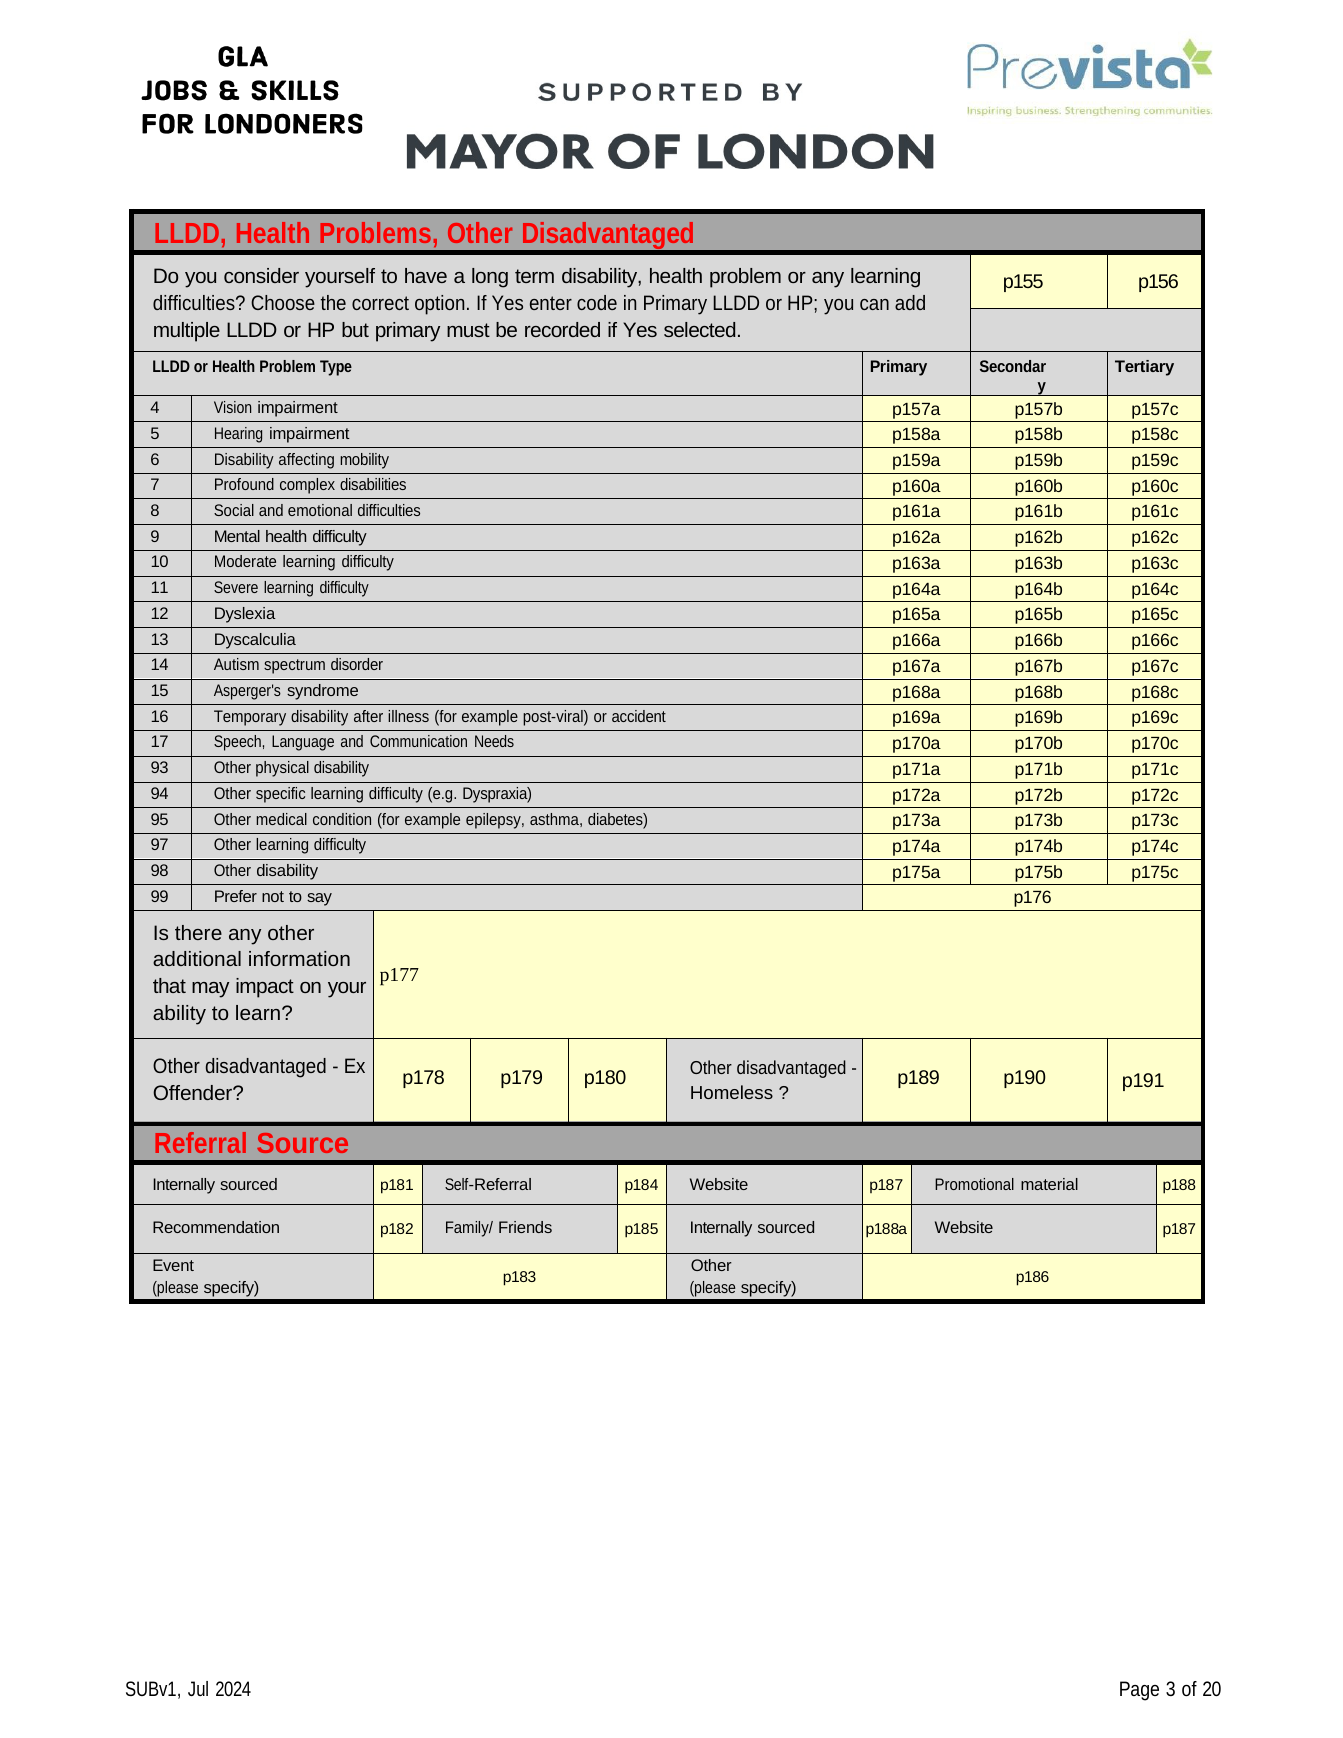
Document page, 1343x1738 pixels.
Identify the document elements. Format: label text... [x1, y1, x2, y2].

table_cell Self-Referral [423, 1165, 617, 1204]
table_cell p189 [863, 1039, 970, 1121]
table_cell Recommendation [134, 1205, 373, 1253]
table_cell p181 [374, 1165, 422, 1204]
table_cell Other (please specify) [667, 1254, 862, 1299]
table_cell p186 [863, 1254, 1201, 1299]
table_cell p187 [1157, 1205, 1201, 1253]
table_cell Do you consider yourself to have a long term disability, health problem or any learning difficulties? Choose the correct option. If Yes enter code in Primary LLDD or HP; you can add multiple LLDD or HP but primary must be recorded if Yes selected. [134, 255, 970, 351]
table_cell Other physical disability [192, 757, 862, 781]
table_cell Prefer not to say [192, 885, 862, 910]
table_cell p167b [971, 654, 1107, 678]
table_cell p157a [863, 396, 970, 421]
table_cell p165b [971, 602, 1107, 627]
table_cell 93 [134, 757, 191, 781]
table_cell p164c [1108, 577, 1201, 601]
table_cell Family/ Friends [423, 1205, 617, 1253]
table_cell p160c [1108, 474, 1201, 498]
table_cell p183 [374, 1254, 666, 1299]
table_cell Moderate learning difficulty [192, 551, 862, 576]
table_cell p161b [971, 499, 1107, 524]
table_cell p159b [971, 448, 1107, 473]
table_cell 15 [134, 680, 191, 704]
table_cell 11 [134, 577, 191, 601]
table_cell p168a [863, 680, 970, 704]
picture [141, 46, 363, 134]
picture [967, 31, 1213, 124]
table_cell p160b [971, 474, 1107, 498]
table_cell p162b [971, 525, 1107, 550]
table_cell Speech, Language and Communication Needs [192, 731, 862, 756]
table_cell p171a [863, 757, 970, 781]
table_cell 12 [134, 602, 191, 627]
table_cell Disability affecting mobility [192, 448, 862, 473]
table_cell Severe learning difficulty [192, 577, 862, 601]
table_cell p165a [863, 602, 970, 627]
table_cell Other specific learning difficulty (e.g. Dyspraxia) [192, 783, 862, 807]
table_cell p159c [1108, 448, 1201, 473]
table_cell Is there any other additional information that may impact on your ability to learn? [134, 911, 373, 1038]
table_cell p174a [863, 834, 970, 858]
table_cell Dyscalculia [192, 628, 862, 653]
table_cell p161a [863, 499, 970, 524]
table_cell p163c [1108, 551, 1201, 576]
table_cell 97 [134, 834, 191, 858]
table_cell Secondary [971, 352, 1107, 395]
table_cell Vision impairment [192, 396, 862, 421]
table_cell Other disadvantaged - Homeless ? [667, 1039, 862, 1121]
table_cell 9 [134, 525, 191, 550]
table_cell p165c [1108, 602, 1201, 627]
table_cell p174c [1108, 834, 1201, 858]
table_cell LLDD or Health Problem Type [134, 352, 862, 395]
table_cell Other learning difficulty [192, 834, 862, 858]
table_cell 5 [134, 422, 191, 447]
table_cell p167a [863, 654, 970, 678]
table_cell p191 [1108, 1039, 1201, 1121]
table_cell p170b [971, 731, 1107, 756]
table_cell Website [912, 1205, 1156, 1253]
table_cell p166a [863, 628, 970, 653]
table_cell Website [667, 1165, 862, 1204]
table_cell p156 [1108, 255, 1201, 308]
table_cell p184 [618, 1165, 666, 1204]
table_cell p162a [863, 525, 970, 550]
table_header LLDD, Health Problems, Other Disadvantaged [134, 214, 1201, 250]
table_cell p175a [863, 860, 970, 884]
table_cell 7 [134, 474, 191, 498]
table_cell p168b [971, 680, 1107, 704]
table_cell Social and emotional difficulties [192, 499, 862, 524]
table_cell p175b [971, 860, 1107, 884]
table_cell p162c [1108, 525, 1201, 550]
table_cell p187 [863, 1165, 911, 1204]
table_cell p182 [374, 1205, 422, 1253]
table_cell [971, 309, 1201, 351]
table_cell p174b [971, 834, 1107, 858]
table_cell Hearing impairment [192, 422, 862, 447]
table_cell p171c [1108, 757, 1201, 781]
table_cell p157b [971, 396, 1107, 421]
table_cell 8 [134, 499, 191, 524]
table_cell Profound complex disabilities [192, 474, 862, 498]
table_cell Promotional material [912, 1165, 1156, 1204]
picture [406, 82, 934, 169]
table_cell p158b [971, 422, 1107, 447]
table_cell p164b [971, 577, 1107, 601]
table_cell p163b [971, 551, 1107, 576]
table_cell p176 [863, 885, 1201, 910]
table_cell p169a [863, 705, 970, 730]
table_cell p175c [1108, 860, 1201, 884]
table_cell p173a [863, 808, 970, 833]
table_cell p172a [863, 783, 970, 807]
table_cell p158a [863, 422, 970, 447]
table_cell Tertiary [1108, 352, 1201, 395]
table_cell 13 [134, 628, 191, 653]
table_cell p166b [971, 628, 1107, 653]
table_cell p158c [1108, 422, 1201, 447]
table_cell Primary [863, 352, 970, 395]
table_cell p188a [863, 1205, 911, 1253]
table_cell 98 [134, 860, 191, 884]
table_cell p173b [971, 808, 1107, 833]
table_cell p169b [971, 705, 1107, 730]
table_cell 16 [134, 705, 191, 730]
table_cell p160a [863, 474, 970, 498]
table_cell p164a [863, 577, 970, 601]
table_cell p179 [471, 1039, 568, 1121]
table_cell Internally sourced [134, 1165, 373, 1204]
table_cell Asperger's syndrome [192, 680, 862, 704]
table_cell p159a [863, 448, 970, 473]
table_cell Other disability [192, 860, 862, 884]
table_cell p180 [569, 1039, 666, 1121]
table_cell p167c [1108, 654, 1201, 678]
table_cell p185 [618, 1205, 666, 1253]
table_cell p168c [1108, 680, 1201, 704]
table_cell Internally sourced [667, 1205, 862, 1253]
table_cell p169c [1108, 705, 1201, 730]
table_cell p172c [1108, 783, 1201, 807]
table_cell 6 [134, 448, 191, 473]
table_cell Temporary disability after illness (for example post-viral) or accident [192, 705, 862, 730]
table_cell p172b [971, 783, 1107, 807]
table_cell 95 [134, 808, 191, 833]
table_cell 99 [134, 885, 191, 910]
table_cell Other disadvantaged - Ex Offender? [134, 1039, 373, 1121]
table_cell 4 [134, 396, 191, 421]
table_cell 14 [134, 654, 191, 678]
table_cell p178 [374, 1039, 470, 1121]
table_cell Autism spectrum disorder [192, 654, 862, 678]
table_cell p157c [1108, 396, 1201, 421]
table_cell p173c [1108, 808, 1201, 833]
table_cell Dyslexia [192, 602, 862, 627]
table_cell 94 [134, 783, 191, 807]
table_cell p166c [1108, 628, 1201, 653]
table_cell Other medical condition (for example epilepsy, asthma, diabetes) [192, 808, 862, 833]
table_cell Mental health difficulty [192, 525, 862, 550]
table_cell Referral Source [134, 1126, 1201, 1160]
table_cell p163a [863, 551, 970, 576]
table_cell p170a [863, 731, 970, 756]
table_cell p170c [1108, 731, 1201, 756]
table_cell p188 [1157, 1165, 1201, 1204]
table_cell p155 [971, 255, 1107, 308]
table_cell Event (please specify) [134, 1254, 373, 1299]
table_cell p177 [374, 911, 1201, 1038]
table_cell p190 [971, 1039, 1107, 1121]
table_cell p171b [971, 757, 1107, 781]
table_cell 10 [134, 551, 191, 576]
table_cell p161c [1108, 499, 1201, 524]
table_cell 17 [134, 731, 191, 756]
